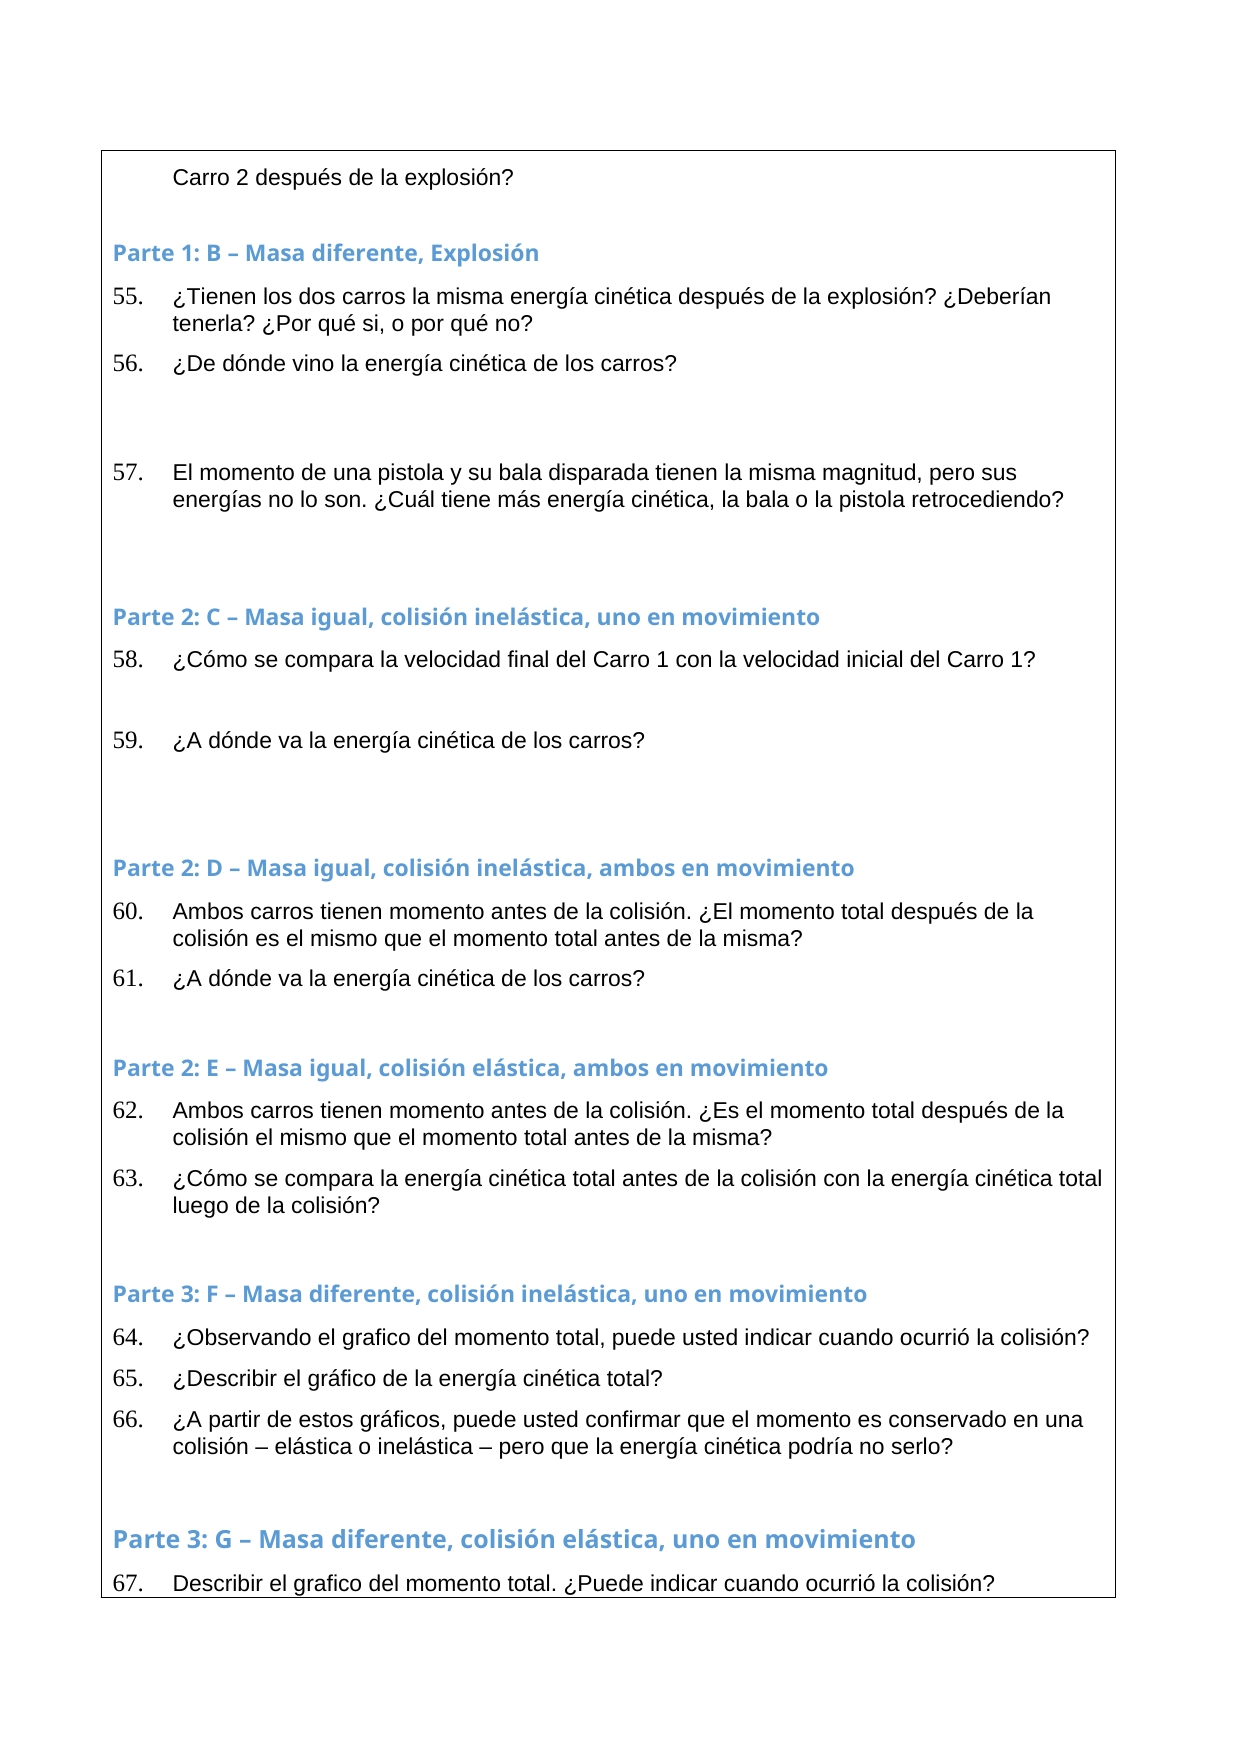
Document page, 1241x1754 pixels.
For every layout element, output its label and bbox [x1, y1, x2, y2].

table_cell [102, 151, 1115, 1597]
